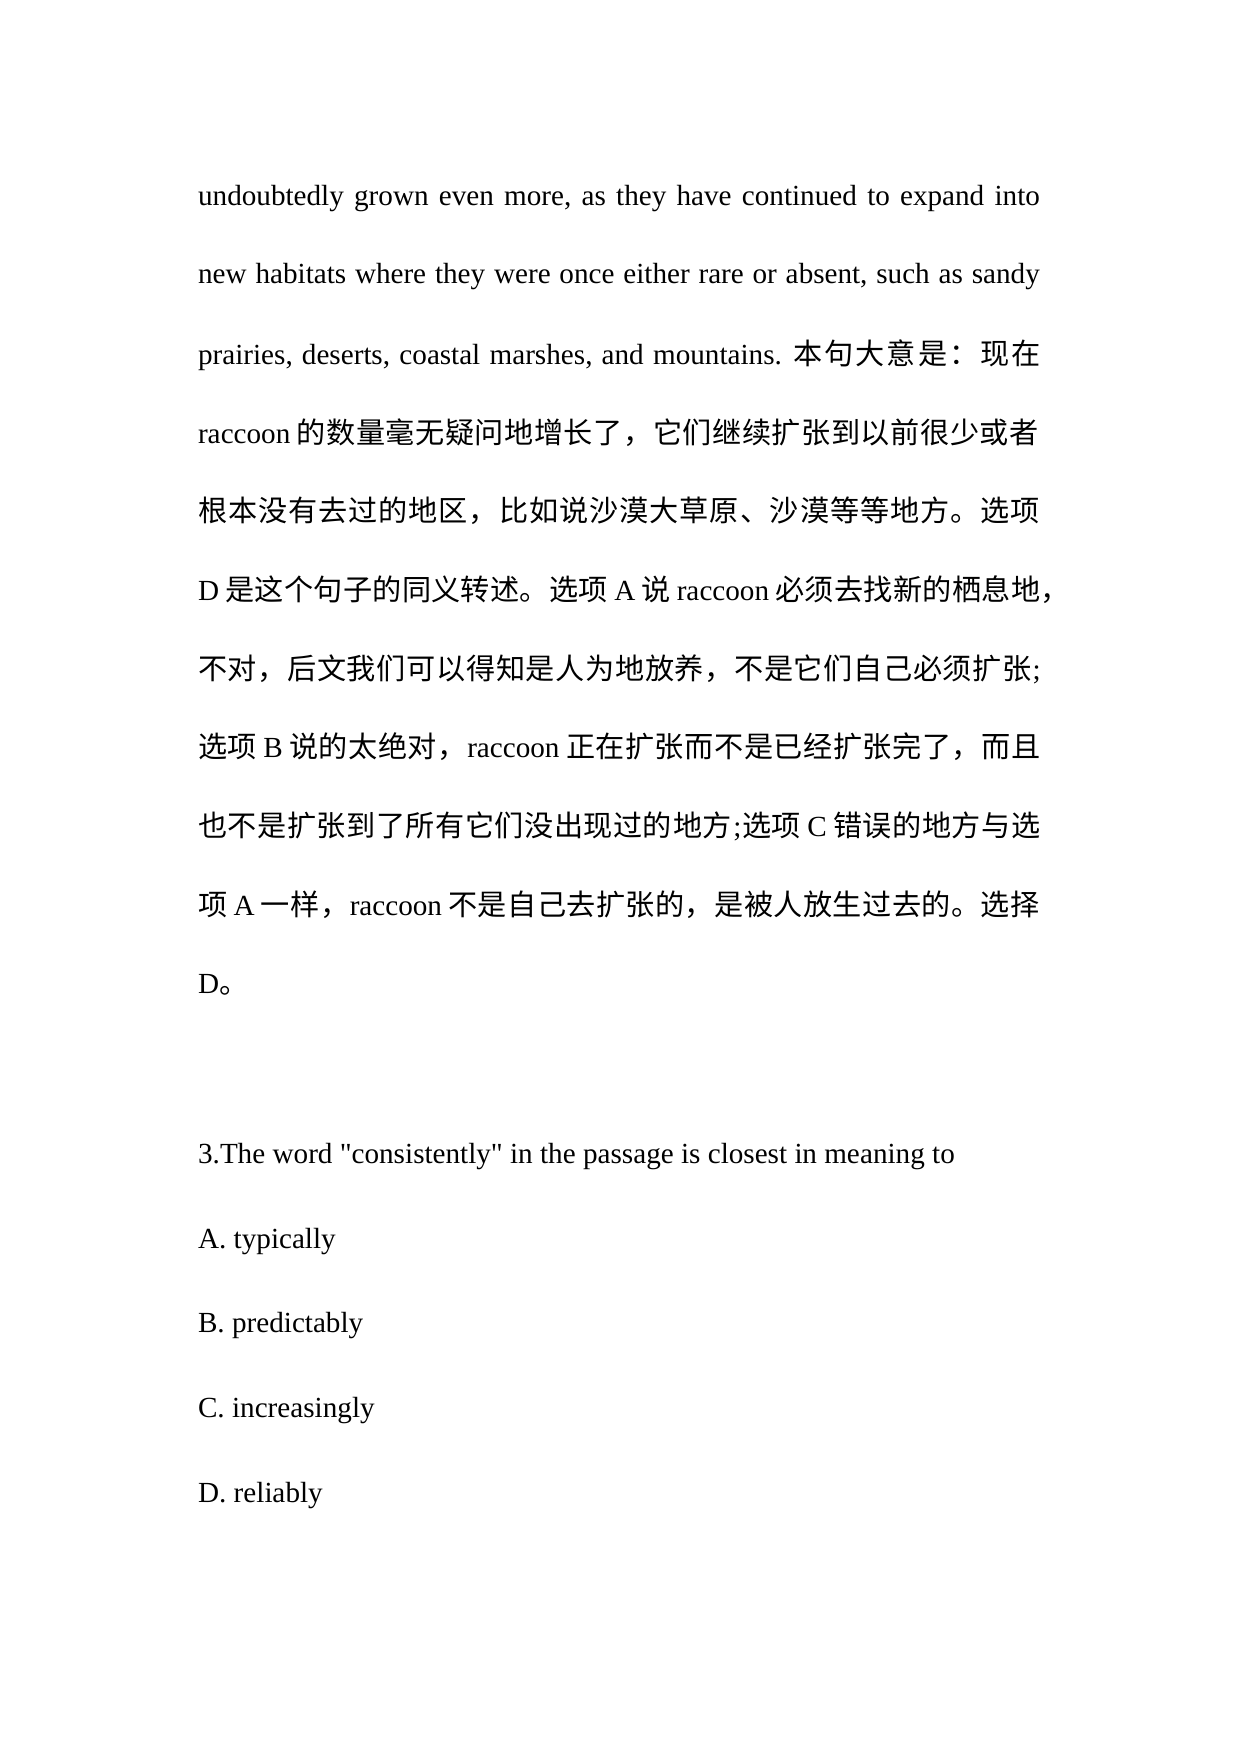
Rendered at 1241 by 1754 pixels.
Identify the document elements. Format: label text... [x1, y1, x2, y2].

text 3.The word "consistently" in the passage is closest in meaning to [198, 1120, 1041, 1185]
text D. reliably [198, 1460, 1041, 1525]
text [198, 162, 1041, 1013]
text A. typically [198, 1205, 1041, 1270]
text C. increasingly [198, 1375, 1041, 1440]
text B. predictably [198, 1290, 1041, 1355]
